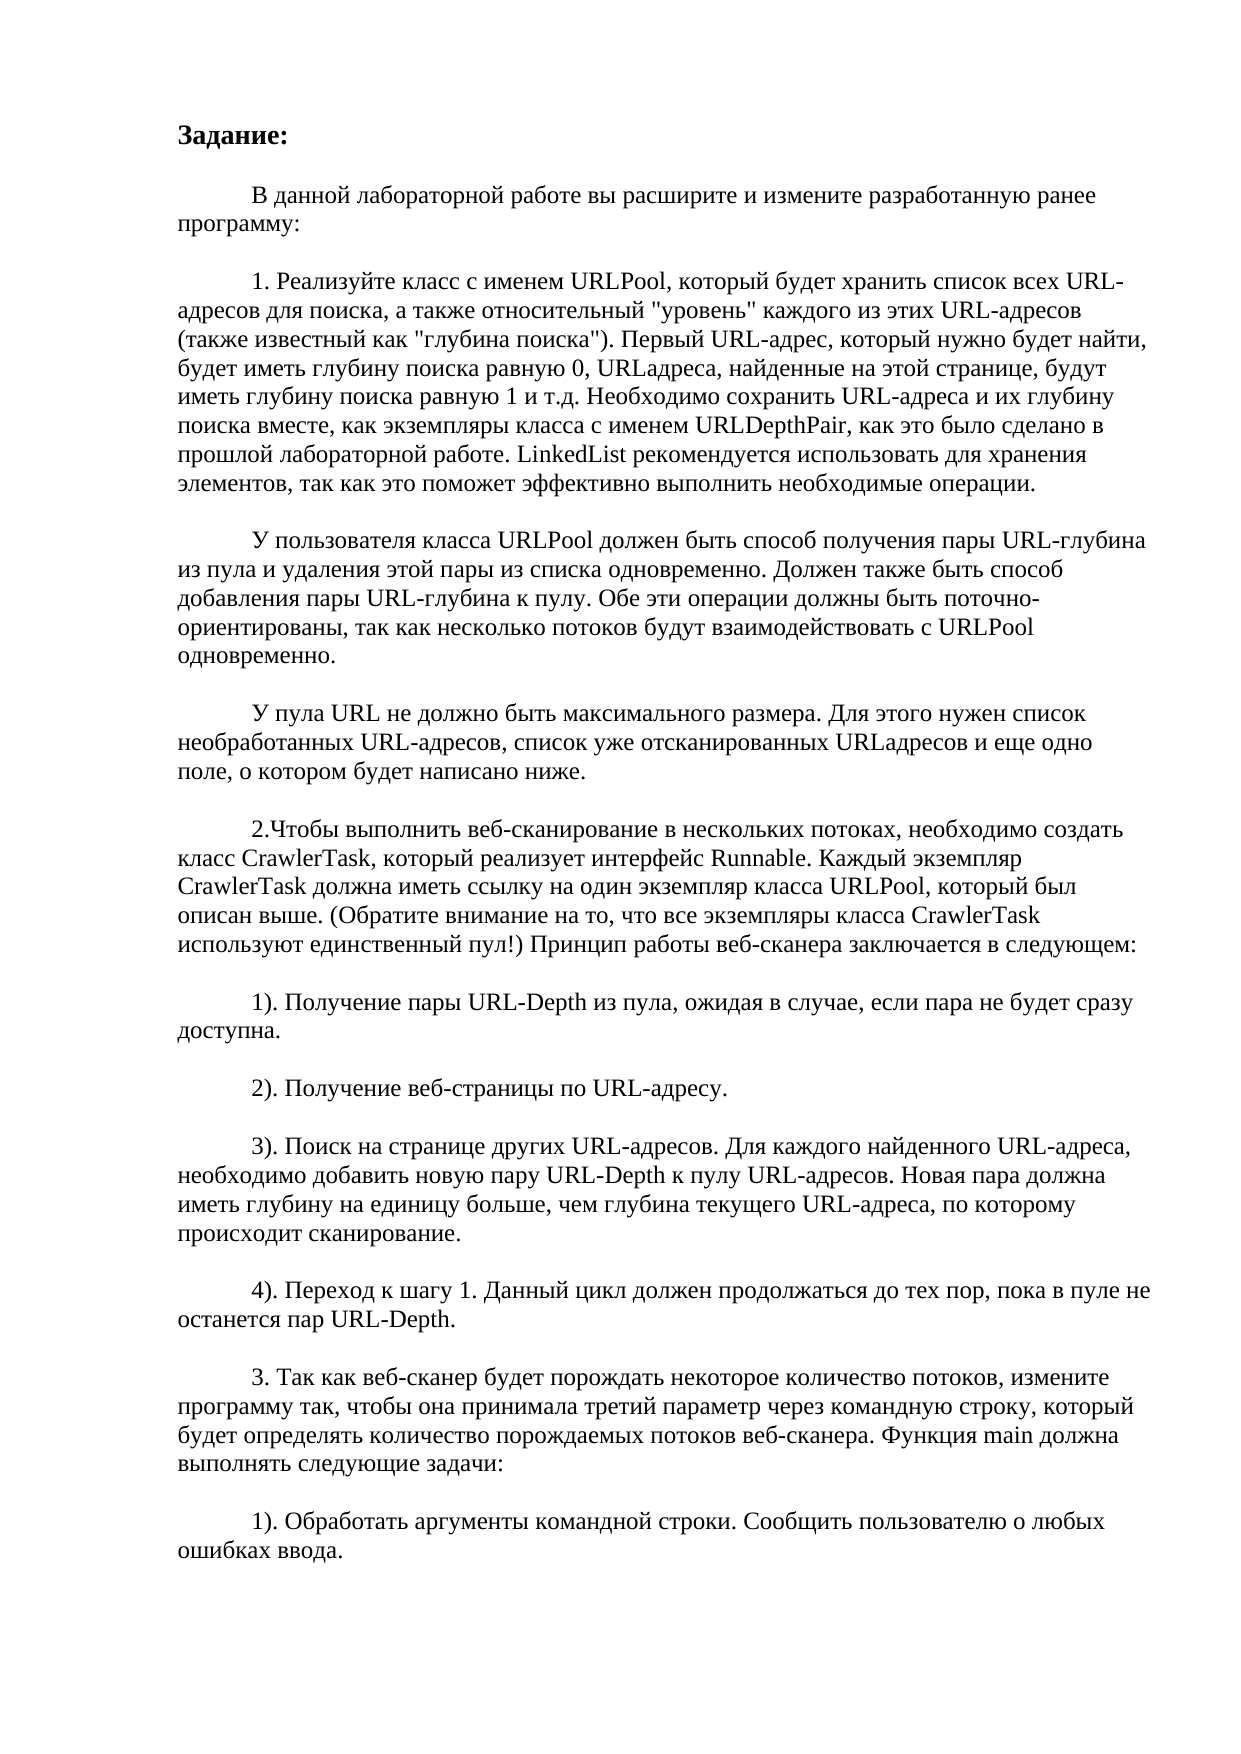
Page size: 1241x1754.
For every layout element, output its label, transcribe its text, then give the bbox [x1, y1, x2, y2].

text В данной лабораторной работе вы расширите и измените разработанную ранее программу: [177, 180, 1152, 237]
text 1). Получение пары URL-Depth из пула, ожидая в случае, если пара не будет сразу доступна. [177, 987, 1152, 1044]
text 3). Поиск на странице других URL-адресов. Для каждого найденного URL-адреса, необходимо добавить новую пару URL-Depth к пулу URL-адресов. Новая пара должна иметь глубину на единицу больше, чем глубина текущего URL-адреса, по которому происходит сканирование. [177, 1131, 1152, 1246]
text У пула URL не должно быть максимального размера. Для этого нужен список необработанных URL-адресов, список уже отсканированных URLадресов и еще одно поле, о котором будет написано ниже. [177, 698, 1152, 785]
text 1. Реализуйте класс с именем URLPool, который будет хранить список всех URL-адресов для поиска, а также относительный "уровень" каждого из этих URL-адресов (также известный как "глубина поиска"). Первый URL-адрес, который нужно будет найти, будет иметь глубину поиска равную 0, URLадреса, найденные на этой странице, будут иметь глубину поиска равную 1 и т.д. Необходимо сохранить URL-адреса и их глубину поиска вместе, как экземпляры класса с именем URLDepthPair, как это было сделано в прошлой лабораторной работе. LinkedList рекомендуется использовать для хранения элементов, так как это поможет эффективно выполнить необходимые операции. [177, 266, 1152, 496]
text 1). Обработать аргументы командной строки. Сообщить пользователю о любых ошибках ввода. [177, 1506, 1152, 1564]
text У пользователя класса URLPool должен быть способ получения пары URL-глубина из пула и удаления этой пары из списка одновременно. Должен также быть способ добавления пары URL-глубина к пулу. Обе эти операции должны быть поточно-ориентированы, так как несколько потоков будут взаимодействовать с URLPool одновременно. [177, 526, 1152, 669]
text 2.Чтобы выполнить веб-сканирование в нескольких потоках, необходимо создать класс CrawlerTask, который реализует интерфейс Runnable. Каждый экземпляр CrawlerTask должна иметь ссылку на один экземпляр класса URLPool, который был описан выше. (Обратите внимание на то, что все экземпляры класса CrawlerTask используют единственный пул!) Принцип работы веб-сканера заключается в следующем: [177, 814, 1152, 958]
text Задание: [177, 118, 1152, 151]
text 2). Получение веб-страницы по URL-адресу. [177, 1073, 1152, 1102]
text 4). Переход к шагу 1. Данный цикл должен продолжаться до тех пор, пока в пуле не останется пар URL-Depth. [177, 1276, 1152, 1333]
text 3. Так как веб-сканер будет порождать некоторое количество потоков, измените программу так, чтобы она принимала третий параметр через командную строку, который будет определять количество порождаемых потоков веб-сканера. Функция main должна выполнять следующие задачи: [177, 1362, 1152, 1477]
